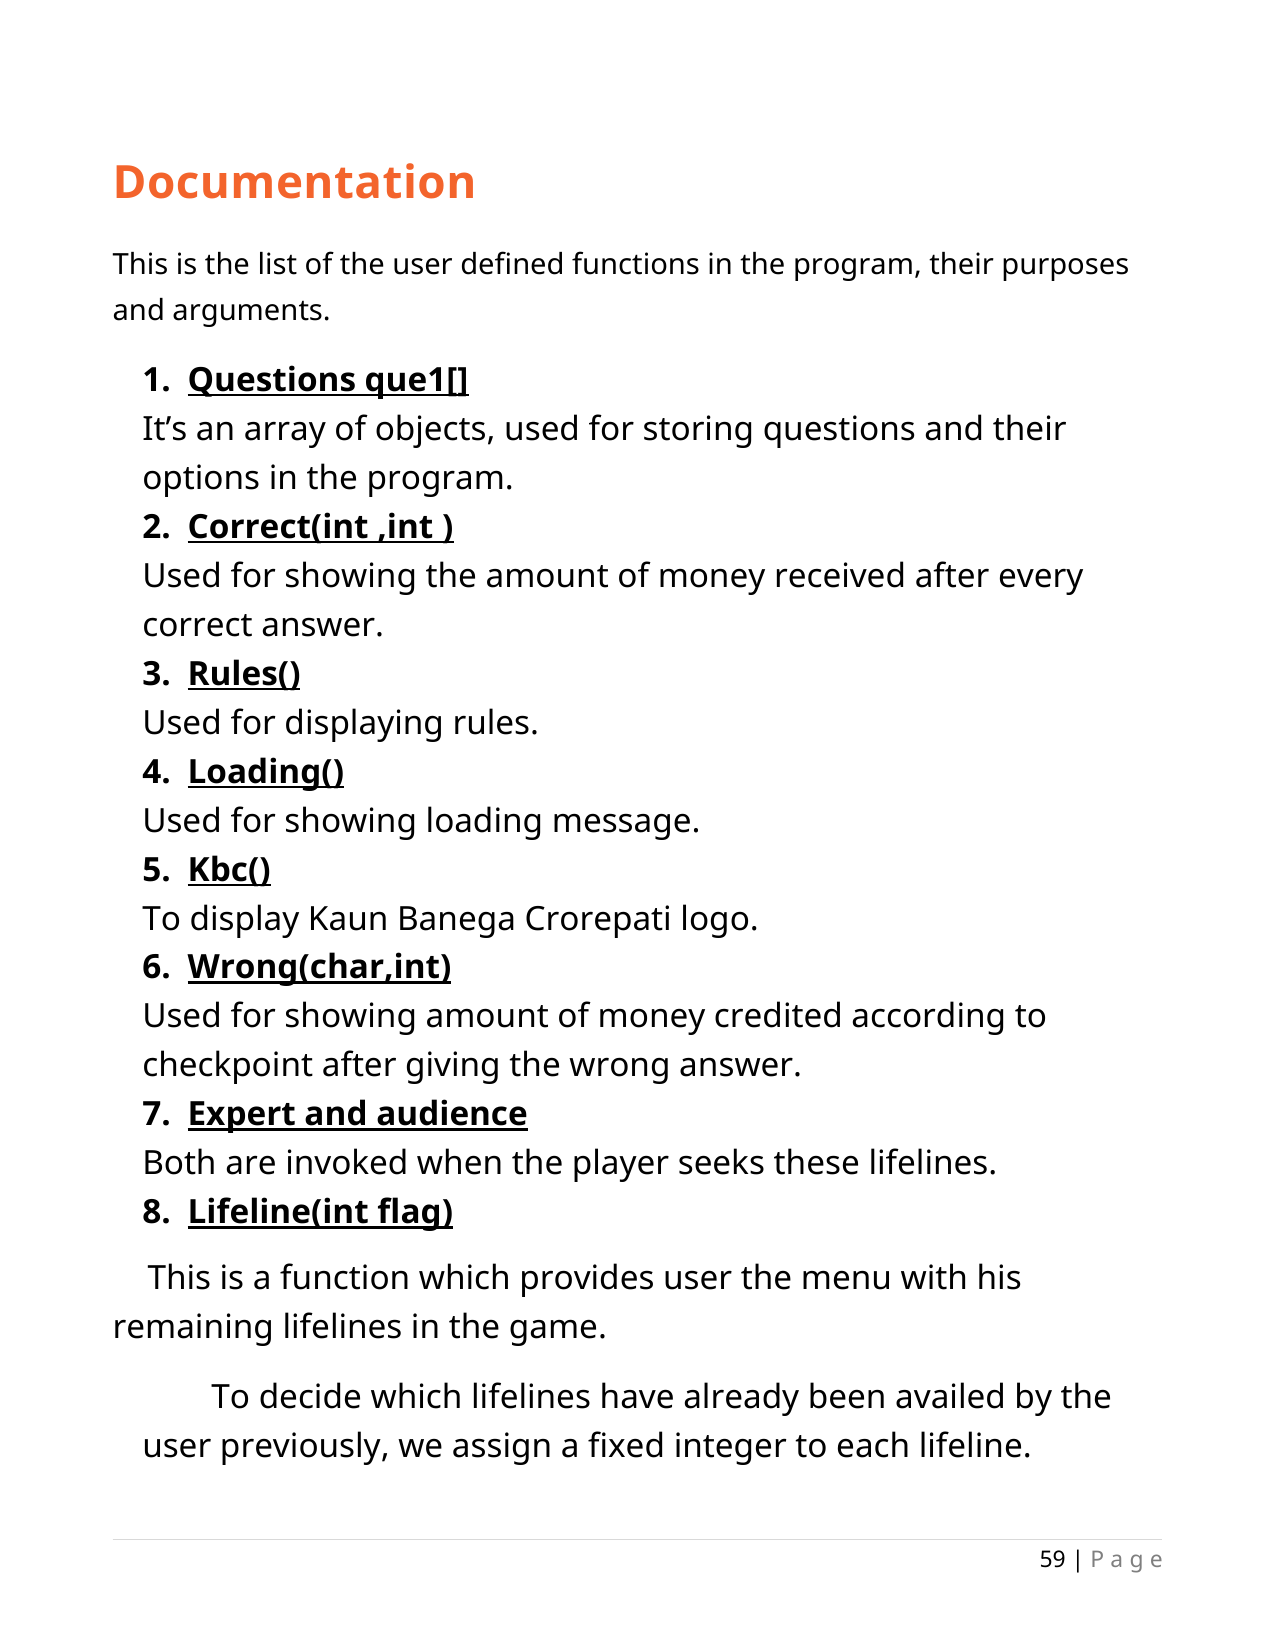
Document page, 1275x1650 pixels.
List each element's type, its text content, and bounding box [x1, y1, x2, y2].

list Wrong(char,int) [112, 943, 1162, 989]
list Used for showing loading message. [142, 796, 1162, 842]
list Both are invoked when the player seeks these lifelines. [142, 1139, 1162, 1184]
list Used for displaying rules. [142, 698, 1162, 744]
list To display Kaun Banega Crorepati logo. [142, 894, 1162, 940]
list Questions que1[] [112, 356, 1162, 401]
list Loading() [112, 747, 1162, 793]
title Documentation [112, 150, 1162, 212]
list To decide which lifelines have already been availed by the user previously, we assign a fixed integer to each lifeline. [142, 1372, 1162, 1467]
text This is a function which provides user the menu with his remaining lifelines in the game. [112, 1254, 1162, 1348]
list Lifeline(int flag) [112, 1188, 1162, 1233]
list It’s an array of objects, used for storing questions and their options in the program. [142, 405, 1162, 499]
list Rules() [112, 649, 1162, 695]
list Used for showing amount of money credited according to checkpoint after giving the wrong answer. [142, 992, 1162, 1087]
list Correct(int ,int ) [112, 503, 1162, 548]
list Kbc() [112, 845, 1162, 891]
list Used for showing the amount of money received after every correct answer. [142, 552, 1162, 646]
text This is the list of the user defined functions in the program, their purposes and arguments. [112, 244, 1162, 329]
list Expert and audience [112, 1090, 1162, 1136]
